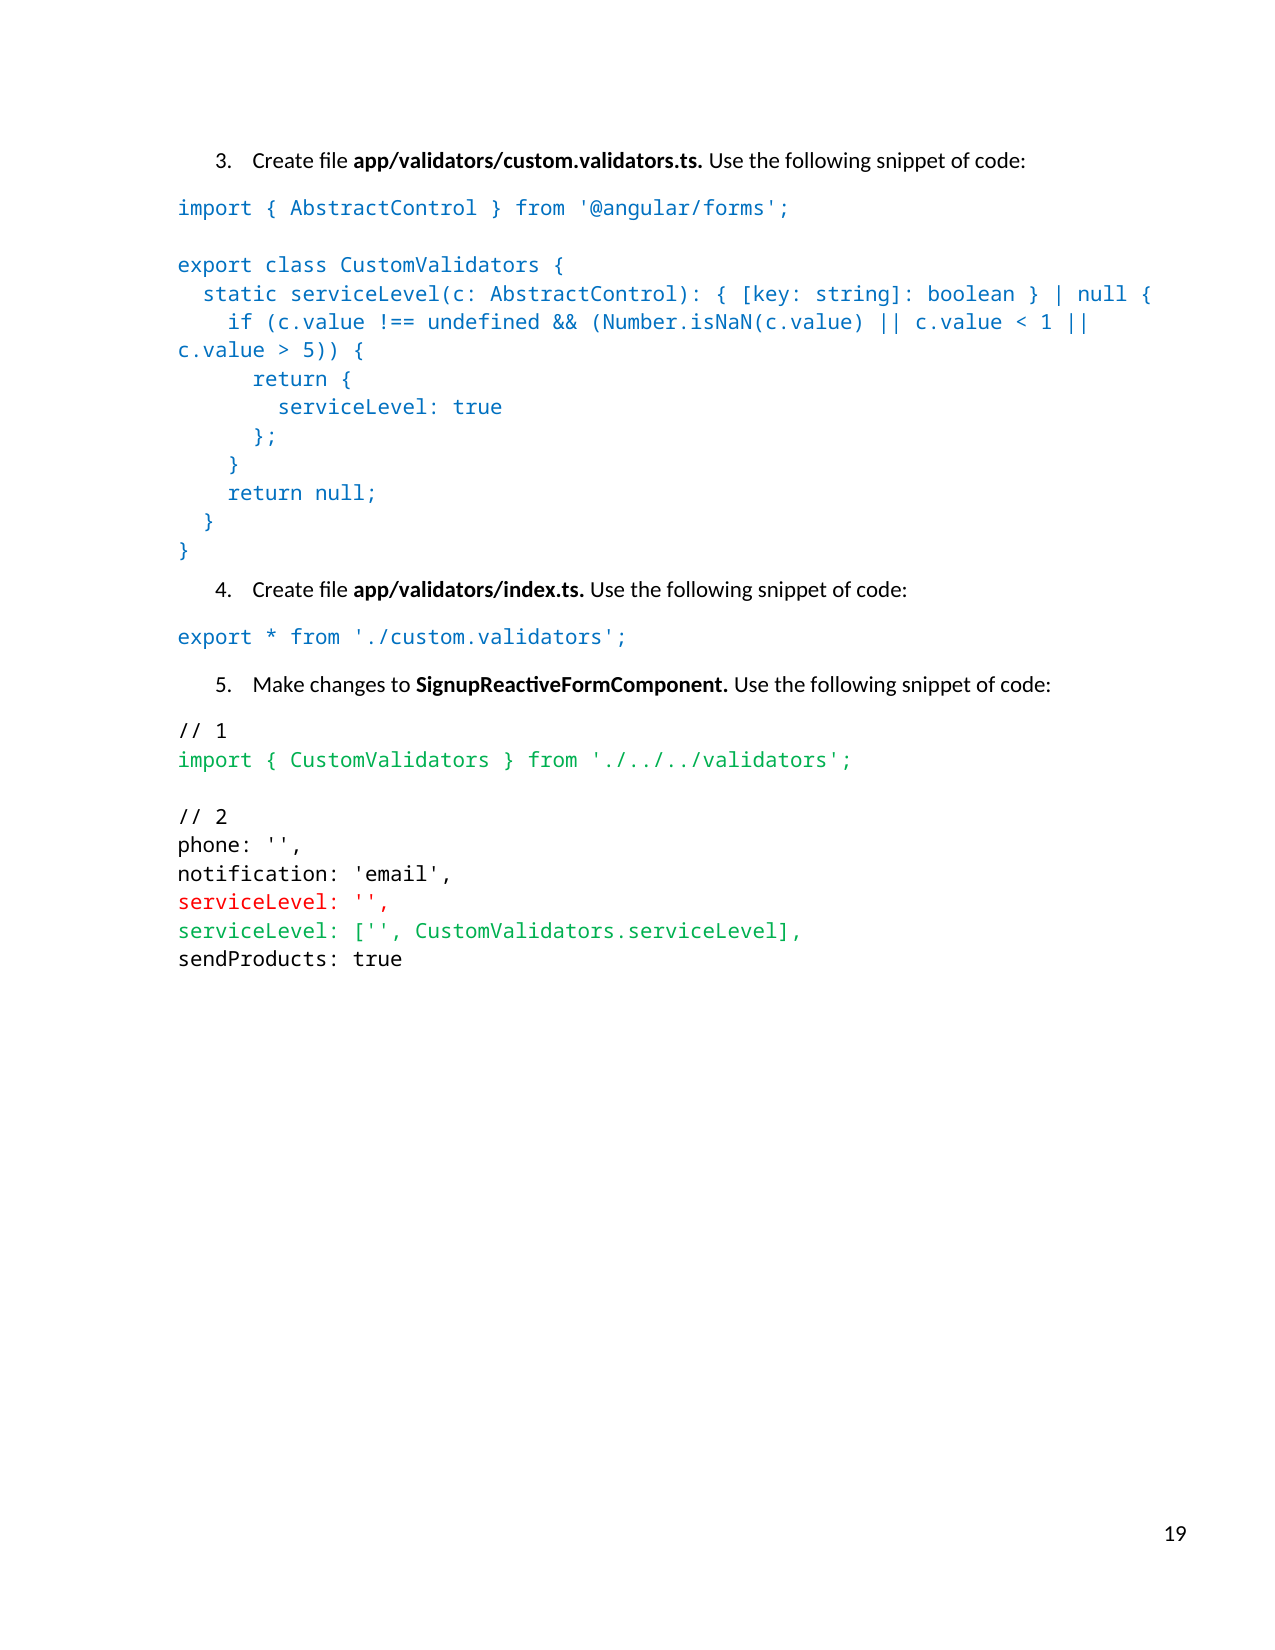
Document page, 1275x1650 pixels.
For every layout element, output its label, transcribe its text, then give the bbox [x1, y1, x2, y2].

text serviceLevel: '', [177, 887, 1186, 916]
text notification: 'email', [177, 859, 1186, 887]
text return null; [177, 478, 1186, 506]
text return { [177, 364, 1186, 392]
text export * from './custom.validators'; [177, 622, 1186, 651]
text } [177, 535, 1186, 563]
list Create file app/validators/custom.validators.ts. Use the following snippet of code: [215, 147, 1186, 174]
text }; [177, 421, 1186, 449]
text serviceLevel: true [177, 392, 1186, 421]
text serviceLevel: ['', CustomValidators.serviceLevel], [177, 916, 1186, 944]
text import { AbstractControl } from '@angular/forms'; [177, 193, 1186, 222]
text if (c.value !== undefined && (Number.isNaN(c.value) || c.value < 1 || c.value > 5)) { [177, 307, 1186, 364]
text } [177, 506, 1186, 535]
text static serviceLevel(c: AbstractControl): { [key: string]: boolean } | null { [177, 279, 1186, 307]
list Create file app/validators/index.ts. Use the following snippet of code: [215, 576, 1186, 604]
text phone: '', [177, 830, 1186, 859]
text export class CustomValidators { [177, 250, 1186, 279]
text } [177, 449, 1186, 478]
text import { CustomValidators } from './../../validators'; [177, 745, 1186, 773]
text // 2 [177, 802, 1186, 830]
text // 1 [177, 717, 1186, 745]
text sendProducts: true [177, 944, 1186, 973]
list Make changes to SignupReactiveFormComponent. Use the following snippet of code: [215, 670, 1186, 698]
